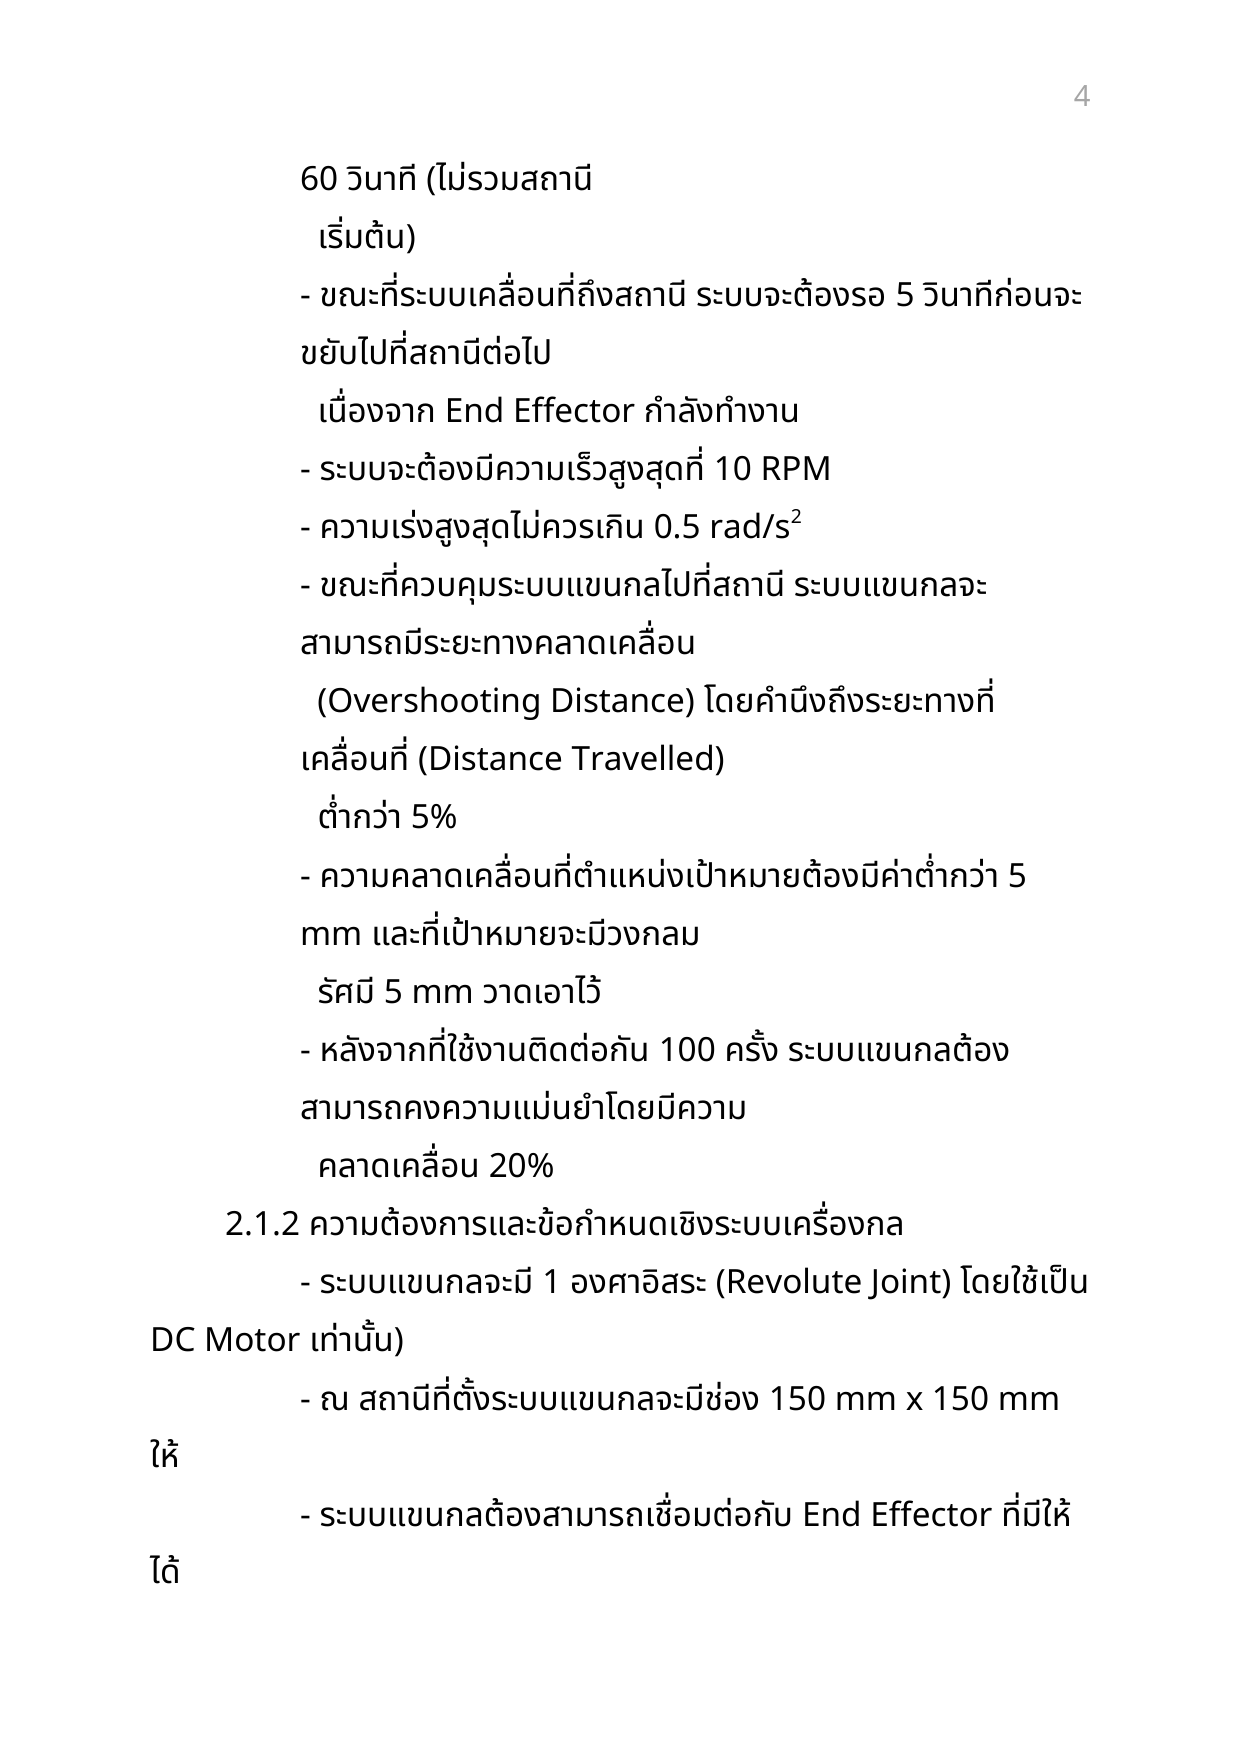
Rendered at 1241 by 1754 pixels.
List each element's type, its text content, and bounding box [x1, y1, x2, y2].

text - ระบบแขนกลต้องสามารถเชื่อมต่อกับ End Effector ที่มีให้ได้ [150, 1490, 1090, 1599]
text - ขณะที่ระบบเคลื่อนที่ถึงสถานี ระบบจะต้องรอ 5 วินาทีก่อนจะขยับไปที่สถานีต่อไป เนื่องจาก End Effector กำลังทำงาน [300, 271, 1090, 437]
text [300, 154, 1090, 263]
text - ระบบจะต้องมีความเร็วสูงสุดที่ 10 RPM [300, 445, 1090, 495]
text 2.1.2 ความต้องการและข้อกำหนดเชิงระบบเครื่องกล [150, 1200, 1090, 1251]
text - ความคลาดเคลื่อนที่ตำแหน่งเป้าหมายต้องมีค่าต่ำกว่า 5 mm และที่เป้าหมายจะมีวงกลม รัศมี 5 mm วาดเอาไว้ - หลังจากที่ใช้งานติดต่อกัน 100 ครั้ง ระบบแขนกลต้องสามารถคงความแม่นยำโดยมีความ คลาดเคลื่อน 20% [300, 851, 1090, 1192]
text - ขณะที่ควบคุมระบบแขนกลไปที่สถานี ระบบแขนกลจะสามารถมีระยะทางคลาดเคลื่อน (Overshooting Distance) โดยคำนึงถึงระยะทางที่เคลื่อนที่ (Distance Travelled) ต่ำกว่า 5% [300, 561, 1090, 844]
text - ความเร่งสูงสุดไม่ควรเกิน 0.5 rad/s2 [300, 503, 1090, 553]
text - ระบบแขนกลจะมี 1 องศาอิสระ (Revolute Joint) โดยใช้เป็น DC Motor เท่านั้น) [150, 1258, 1090, 1367]
text - ณ สถานีที่ตั้งระบบแขนกลจะมีช่อง 150 mm x 150 mm ให้ [150, 1374, 1090, 1483]
